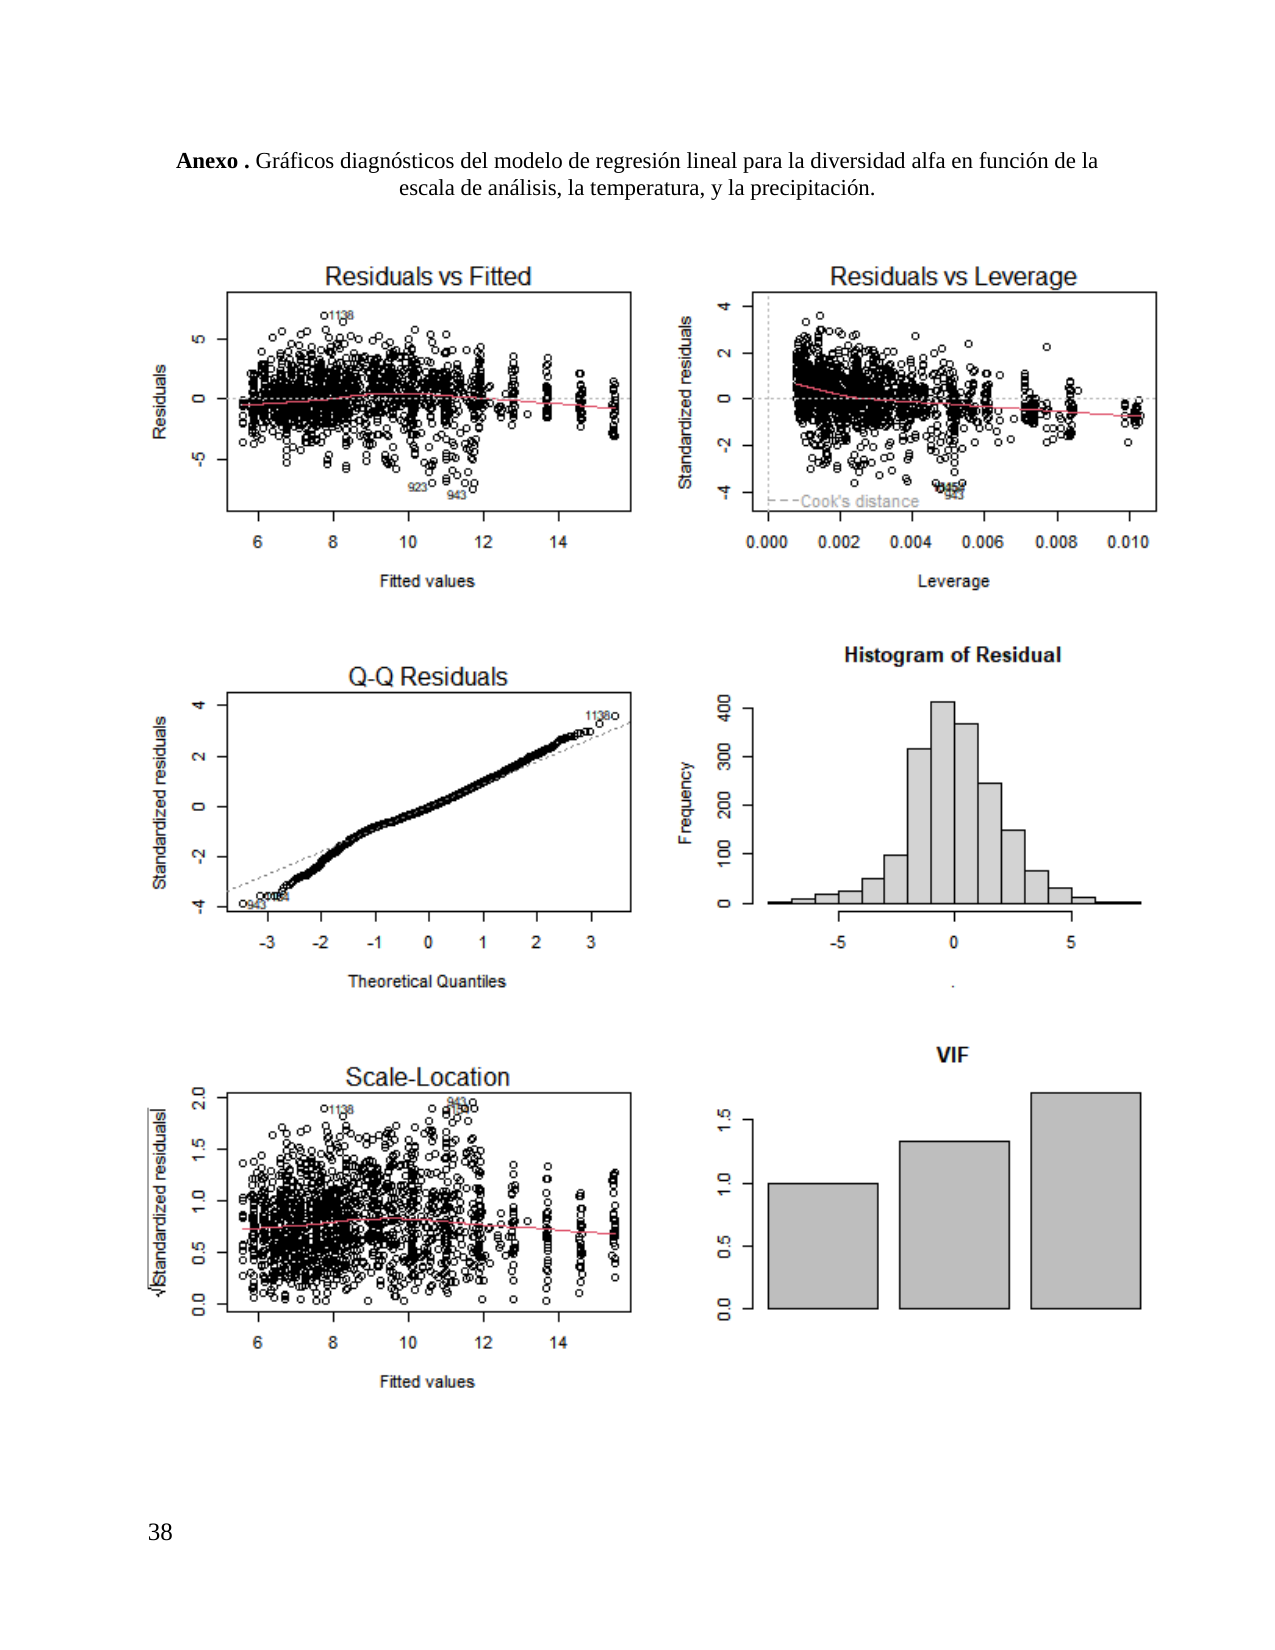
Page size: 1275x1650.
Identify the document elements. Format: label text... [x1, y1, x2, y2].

text Anexo . Gráficos diagnósticos del modelo de regresión lineal para la diversidad alfa en función de la escala de análisis, la temperatura, y la precipitación. [148, 148, 1127, 200]
picture [147, 212, 1198, 1413]
